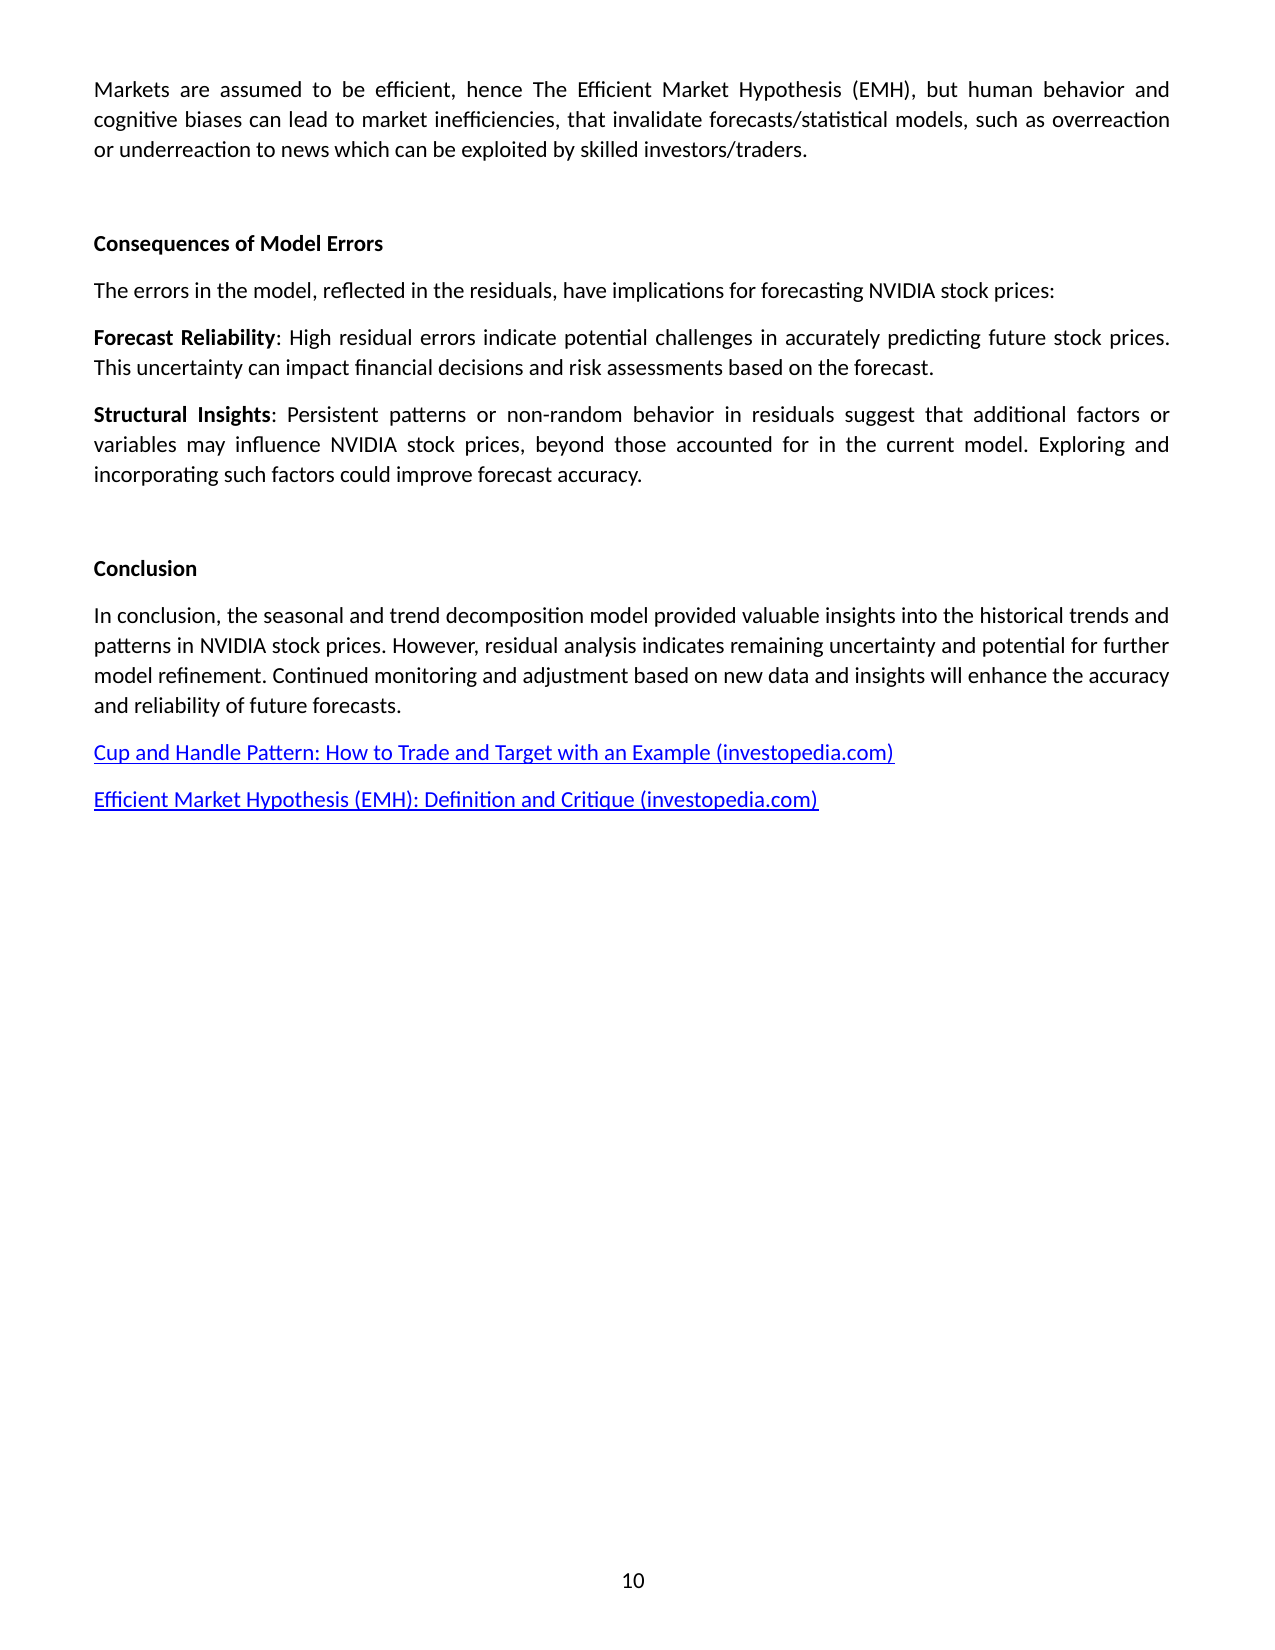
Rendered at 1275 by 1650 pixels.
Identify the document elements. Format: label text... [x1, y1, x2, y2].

text Markets are assumed to be efficient, hence The Efficient Market Hypothesis (EMH), but human behavior and cognitive biases can lead to market inefficiencies, that invalidate forecasts/statistical models, such as overreaction or underreaction to news which can be exploited by skilled investors/traders. [94, 75, 1172, 163]
text Efficient Market Hypothesis (EMH): Definition and Critique (investopedia.com) [94, 785, 1172, 813]
text Consequences of Model Errors [94, 229, 1172, 257]
text The errors in the model, reflected in the residuals, have implications for forecasting NVIDIA stock prices: [94, 276, 1172, 304]
text In conclusion, the seasonal and trend decomposition model provided valuable insights into the historical trends and patterns in NVIDIA stock prices. However, residual analysis indicates remaining uncertainty and potential for further model refinement. Continued monitoring and adjustment based on new data and insights will enhance the accuracy and reliability of future forecasts. [94, 601, 1172, 720]
text Structural Insights: Persistent patterns or non-random behavior in residuals suggest that additional factors or variables may influence NVIDIA stock prices, beyond those accounted for in the current model. Exploring and incorporating such factors could improve forecast accuracy. [94, 400, 1172, 488]
text Conclusion [94, 554, 1172, 582]
text Forecast Reliability: High residual errors indicate potential challenges in accurately predicting future stock prices. This uncertainty can impact financial decisions and risk assessments based on the forecast. [94, 323, 1172, 381]
text Cup and Handle Pattern: How to Trade and Target with an Example (investopedia.com) [94, 738, 1172, 767]
